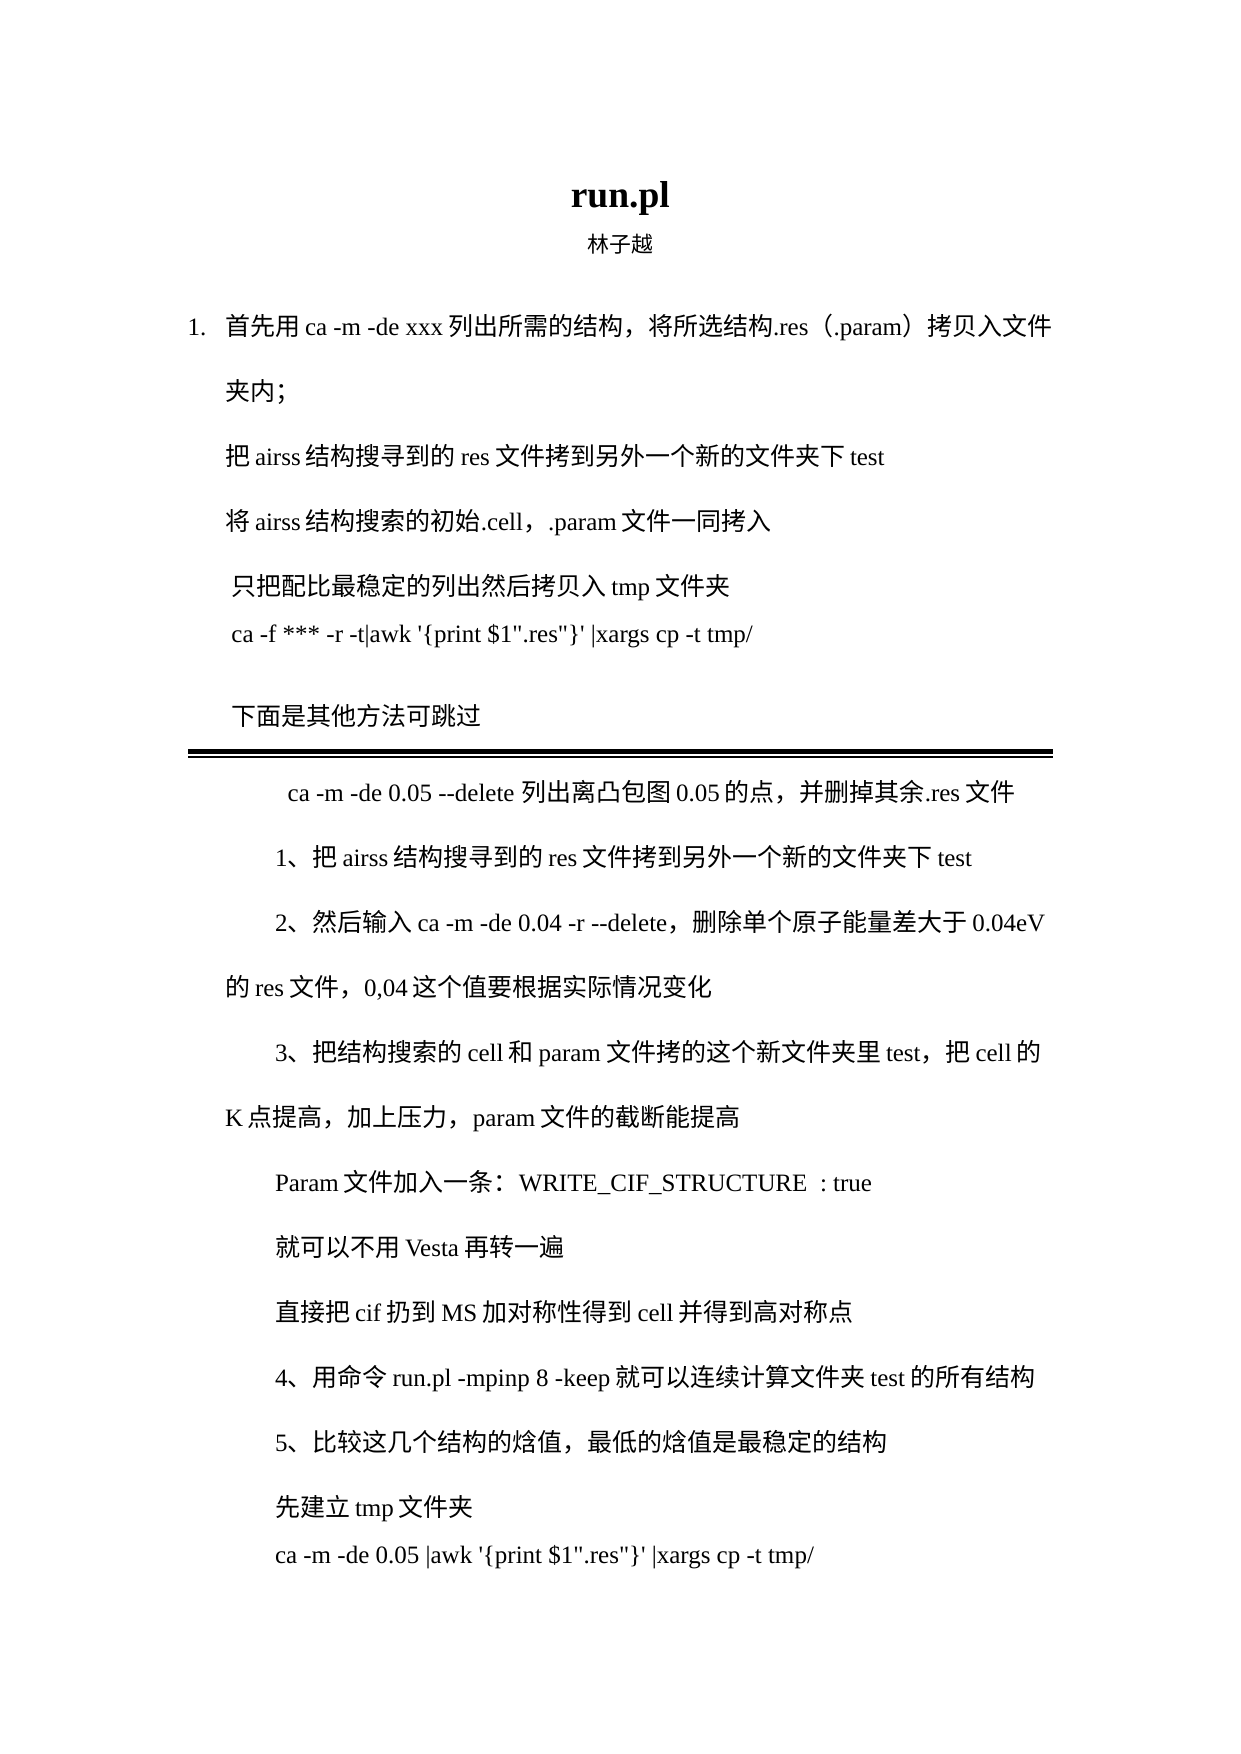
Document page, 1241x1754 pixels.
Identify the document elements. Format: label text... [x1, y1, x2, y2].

text ca -f *** -r -t|awk '{print $1".res"}' |xargs cp -t tmp/ [187, 617, 1053, 649]
text 只把配比最稳定的列出然后拷贝入tmp文件夹 [187, 552, 1053, 617]
text 林子越 [187, 227, 1053, 259]
list 先建立tmp文件夹 [225, 1473, 1053, 1538]
list ca -m -de 0.05 |awk '{print $1".res"}' |xargs cp -t tmp/ [225, 1538, 1053, 1571]
list 3、把结构搜索的cell和param文件拷的这个新文件夹里test，把cell的K点提高，加上压力，param文件的截断能提高 [225, 1018, 1053, 1148]
list Param文件加入一条：WRITE_CIF_STRUCTURE : true [225, 1148, 1053, 1213]
text ca -m -de 0.05 --delete 列出离凸包图0.05的点，并删掉其余.res文件 [187, 758, 1053, 823]
list 2、然后输入ca -m -de 0.04 -r --delete，删除单个原子能量差大于0.04eV的res文件，0,04这个值要根据实际情况变化 [225, 888, 1053, 1018]
list 就可以不用Vesta再转一遍 [225, 1213, 1053, 1278]
list 4、用命令run.pl -mpinp 8 -keep就可以连续计算文件夹test的所有结构 [225, 1343, 1053, 1408]
list 首先用ca -m -de xxx列出所需的结构，将所选结构.res（.param）拷贝入文件夹内； [187, 292, 1053, 422]
list 直接把cif扔到MS加对称性得到cell并得到高对称点 [225, 1278, 1053, 1343]
text run.pl [187, 162, 1053, 227]
list 1、把airss结构搜寻到的res文件拷到另外一个新的文件夹下test [225, 823, 1053, 888]
list 将airss结构搜索的初始.cell，.param文件一同拷入 [225, 487, 1053, 552]
list 把airss结构搜寻到的res文件拷到另外一个新的文件夹下test [225, 422, 1053, 487]
list 5、比较这几个结构的焓值，最低的焓值是最稳定的结构 [225, 1408, 1053, 1473]
text 下面是其他方法可跳过 [187, 682, 1053, 758]
